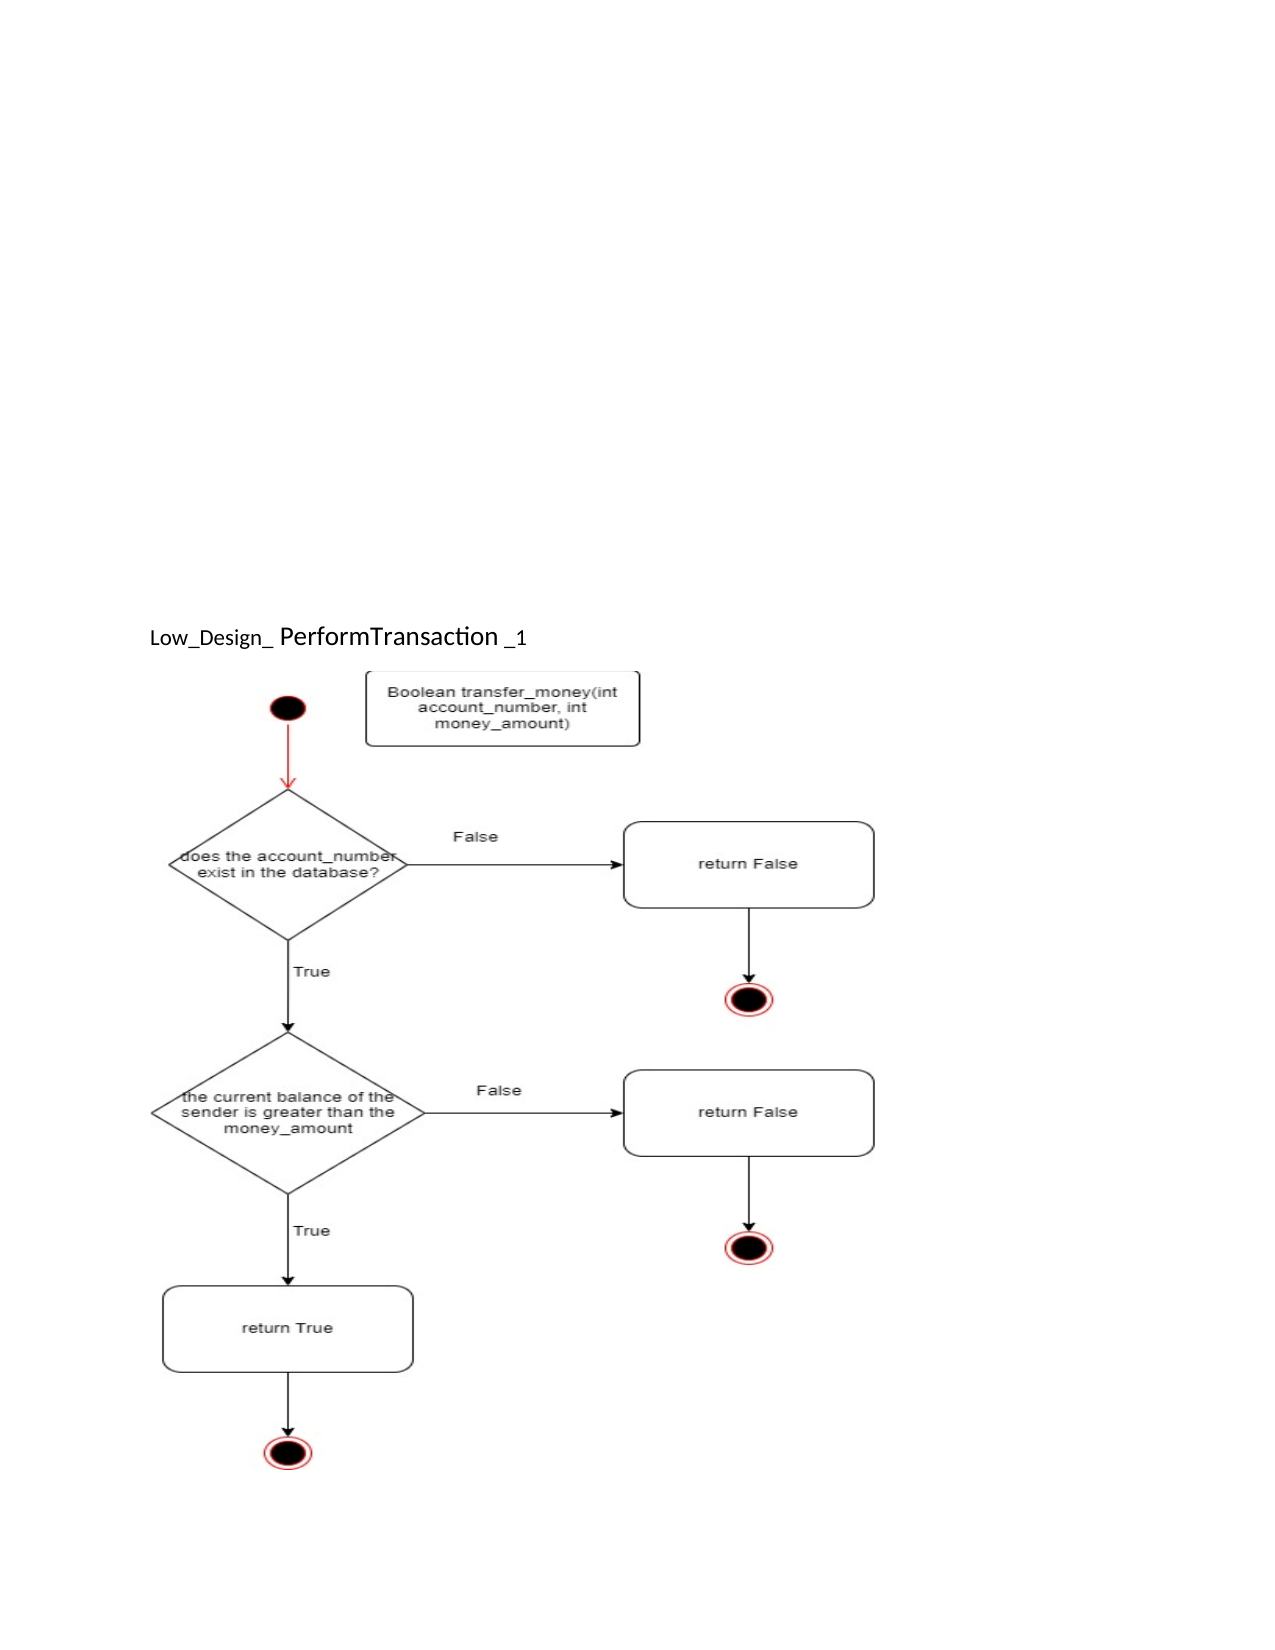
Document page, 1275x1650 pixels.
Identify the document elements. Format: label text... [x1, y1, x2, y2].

text Low_Design_ PerformTransaction _1 [150, 619, 1125, 652]
picture [150, 671, 875, 1470]
